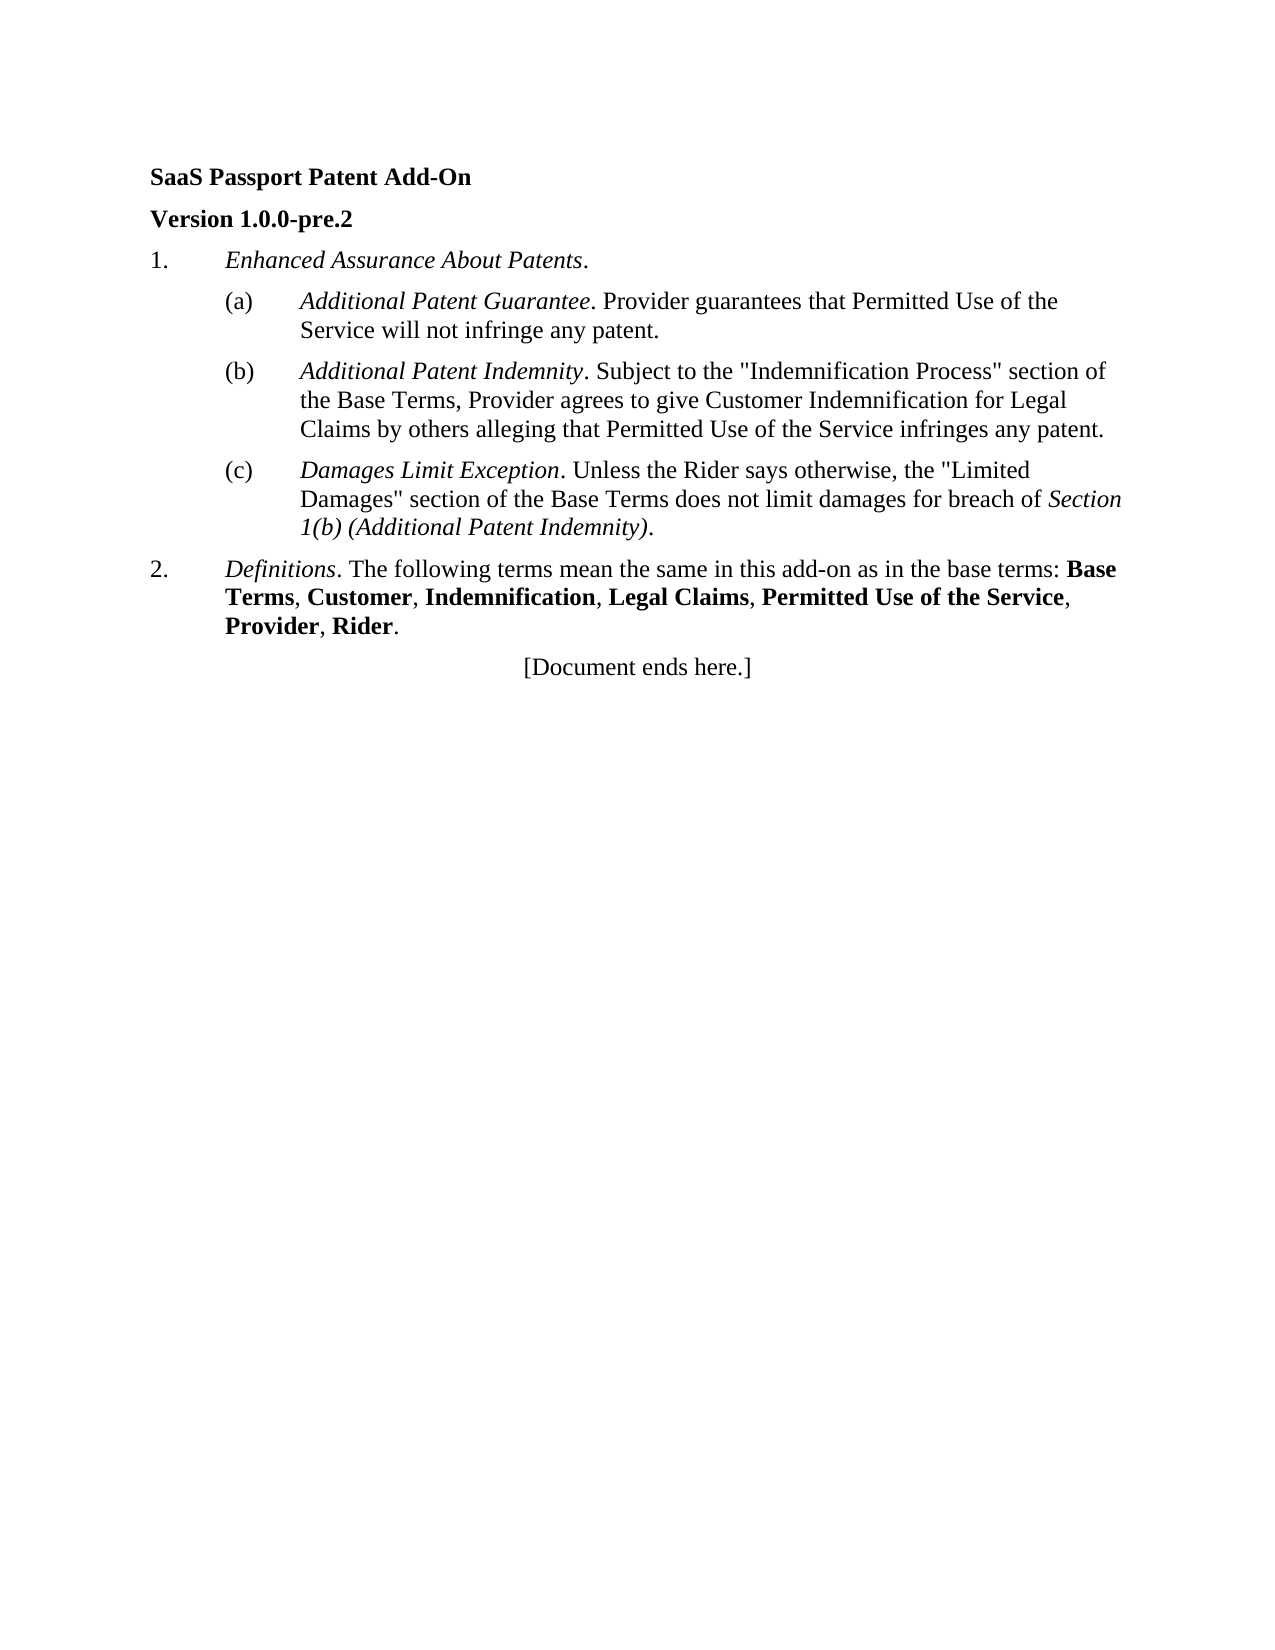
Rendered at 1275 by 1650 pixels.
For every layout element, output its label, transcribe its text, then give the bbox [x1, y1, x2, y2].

text (b) Additional Patent Indemnity. Subject to the "Indemnification Process" section of the Base Terms, Provider agrees to give Customer Indemnification for Legal Claims by others alleging that Permitted Use of the Service infringes any patent. [225, 356, 1125, 442]
text 1. Enhanced Assurance About Patents. [150, 245, 1125, 274]
text (c) Damages Limit Exception. Unless the Rider says otherwise, the "Limited Damages" section of the Base Terms does not limit damages for breach of Section 1(b) (Additional Patent Indemnity). [225, 455, 1125, 541]
text SaaS Passport Patent Add-On [150, 162, 1125, 191]
text Version 1.0.0-pre.2 [150, 204, 1125, 232]
text (a) Additional Patent Guarantee. Provider guarantees that Permitted Use of the Service will not infringe any patent. [225, 286, 1125, 344]
text [Document ends here.] [150, 652, 1125, 681]
text 2. Definitions. The following terms mean the same in this add-on as in the base terms: Base Terms, Customer, Indemnification, Legal Claims, Permitted Use of the Service, Provider, Rider. [150, 554, 1125, 640]
